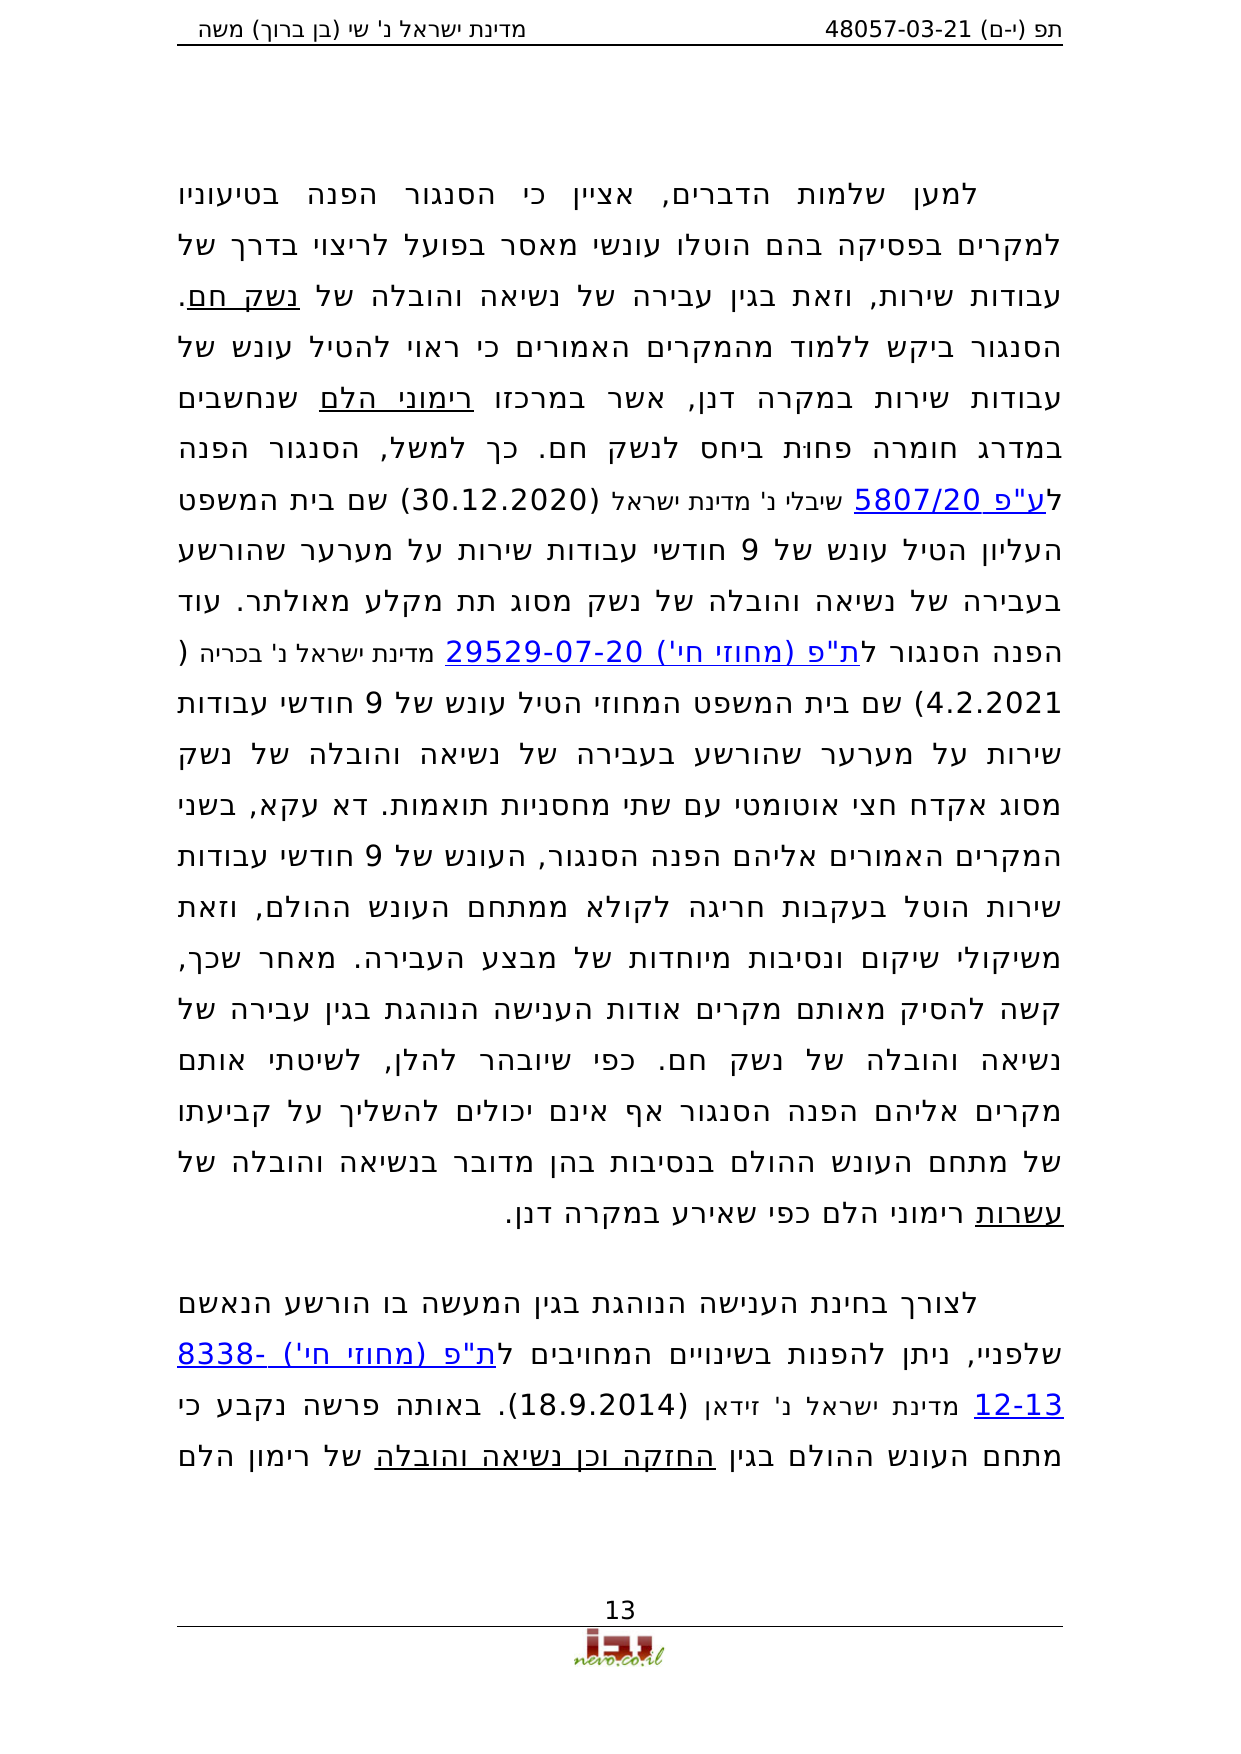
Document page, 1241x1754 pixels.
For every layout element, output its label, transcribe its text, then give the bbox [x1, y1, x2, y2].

text למען שלמות הדברים, אציין כי הסנגור הפנה בטיעוניו למקרים בפסיקה בהם הוטלו עונשי מאסר בפועל לריצוי בדרך של עבודות שירות, וזאת בגין עבירה של נשיאה והובלה של נשק חם. הסנגור ביקש ללמוד מהמקרים האמורים כי ראוי להטיל עונש של עבודות שירות במקרה דנן, אשר במרכזו רימוני הלם שנחשבים במדרג חומרה פחוּת ביחס לנשק חם. כך למשל, הסנגור הפנה לע"פ 5807/20 שיבלי נ' מדינת ישראל (30.12.2020) שם בית המשפט העליון הטיל עונש של 9 חודשי עבודות שירות על מערער שהורשע בעבירה של נשיאה והובלה של נשק מסוג תת מקלע מאולתר. עוד הפנה הסנגור לת"פ (מחוזי חי') 29529-07-20 מדינת ישראל נ' בכריה (4.2.2021) שם בית המשפט המחוזי הטיל עונש של 9 חודשי עבודות שירות על מערער שהורשע בעבירה של נשיאה והובלה של נשק מסוג אקדח חצי אוטומטי עם שתי מחסניות תואמות. דא עקא, בשני המקרים האמורים אליהם הפנה הסנגור, העונש של 9 חודשי עבודות שירות הוטל בעקבות חריגה לקולא ממתחם העונש ההולם, וזאת משיקולי שיקום ונסיבות מיוחדות של מבצע העבירה. מאחר שכך, קשה להסיק מאותם מקרים אודות הענישה הנוהגת בגין עבירה של נשיאה והובלה של נשק חם. כפי שיובהר להלן, לשיטתי אותם מקרים אליהם הפנה הסנגור אף אינם יכולים להשליך על קביעתו של מתחם העונש ההולם בנסיבות בהן מדובר בנשיאה והובלה של עשרות רימוני הלם כפי שאירע במקרה דנן. [177, 177, 1063, 1230]
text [177, 1286, 1063, 1473]
picture [574, 1628, 666, 1667]
